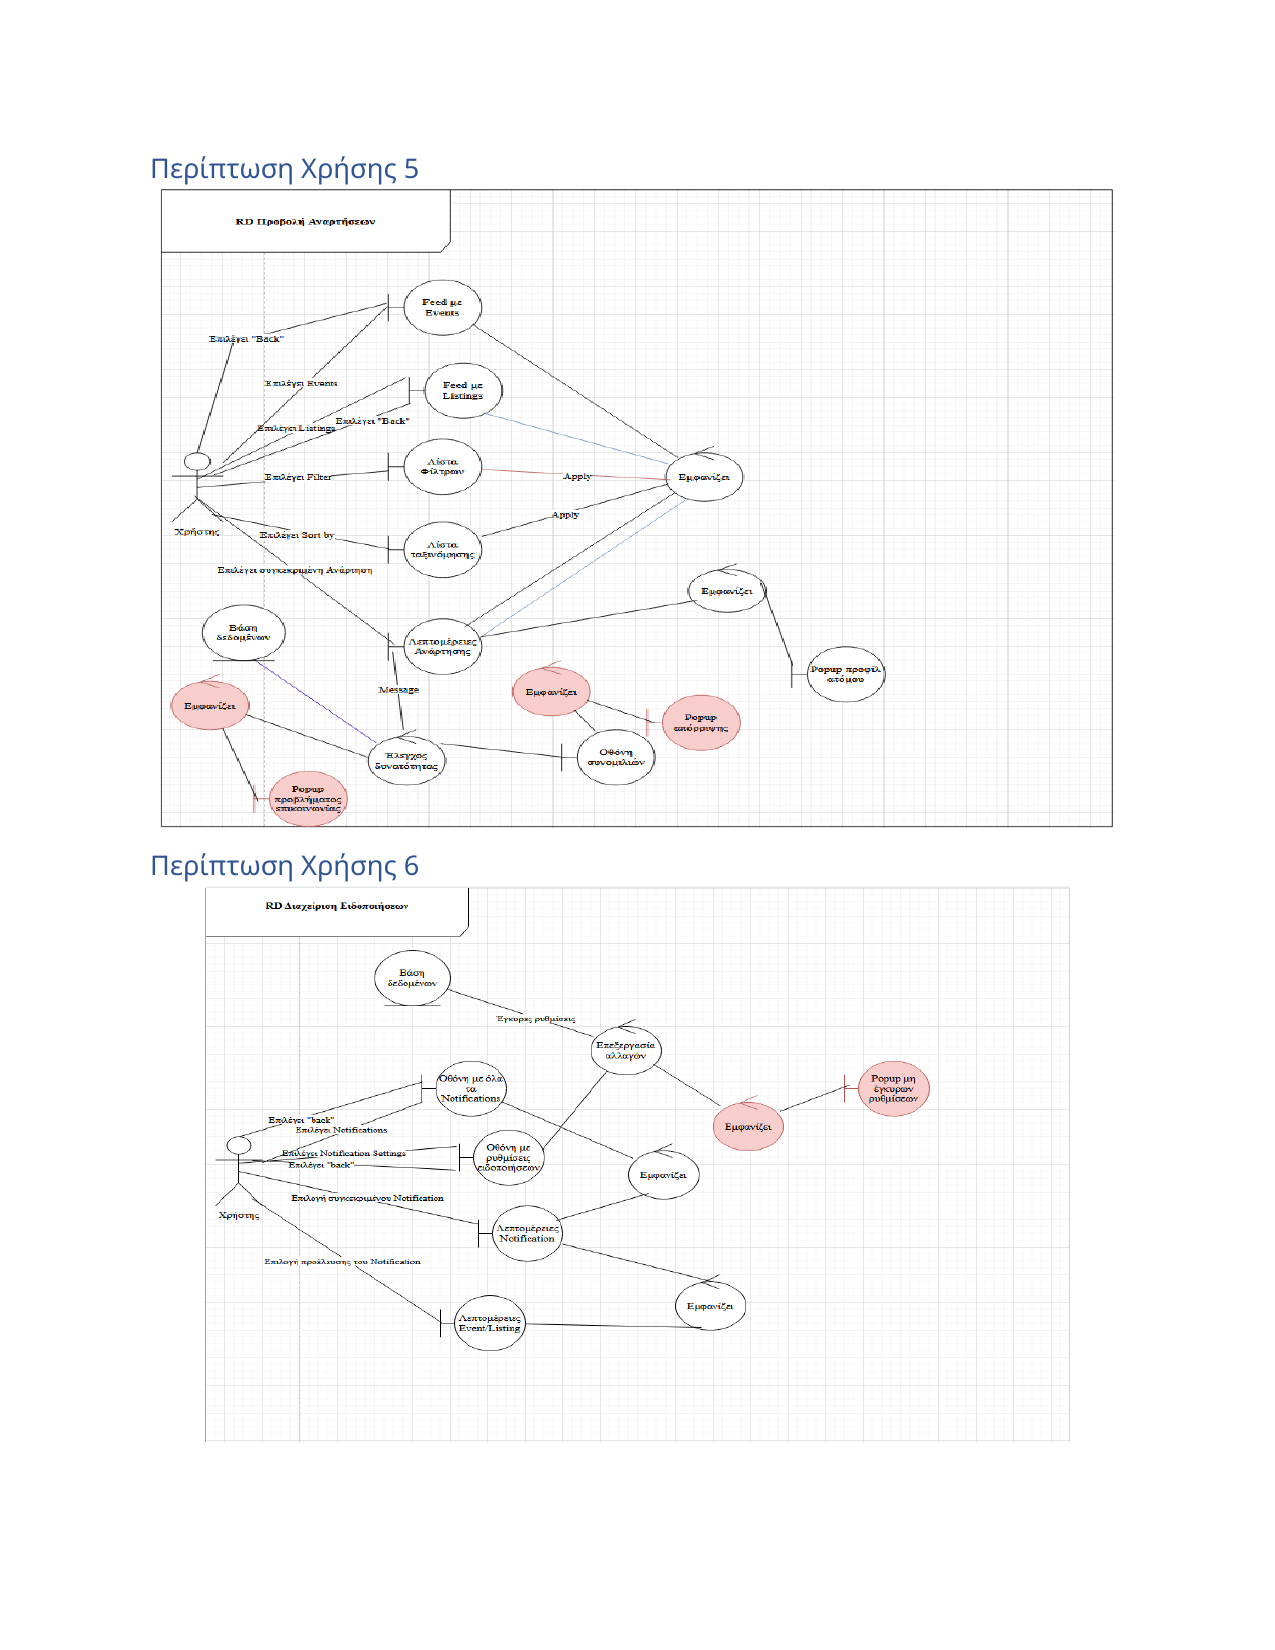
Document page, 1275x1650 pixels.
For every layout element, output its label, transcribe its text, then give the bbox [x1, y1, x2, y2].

picture [205, 886, 1070, 1442]
subtitle Περίπτωση Χρήσης 6 [150, 846, 1125, 883]
subtitle Περίπτωση Χρήσης 5 [150, 150, 1125, 187]
picture [160, 189, 1115, 828]
